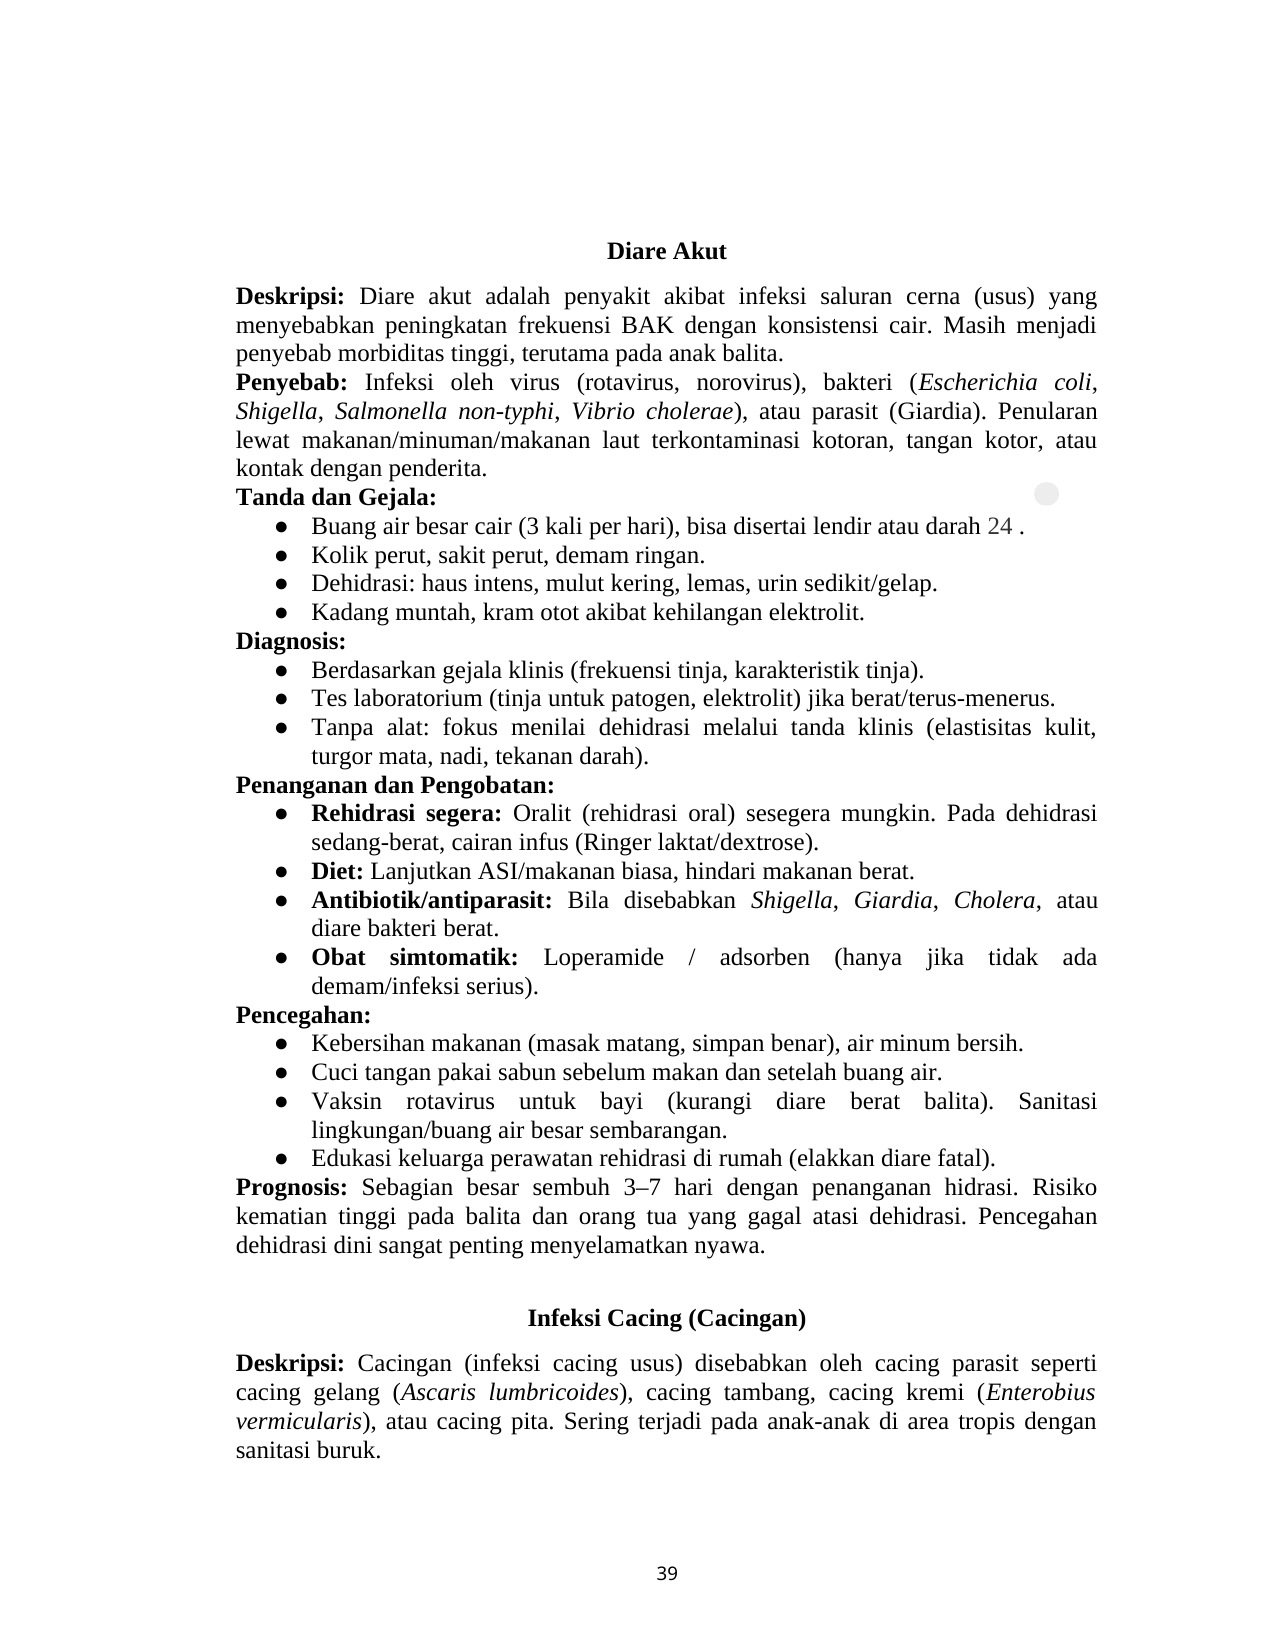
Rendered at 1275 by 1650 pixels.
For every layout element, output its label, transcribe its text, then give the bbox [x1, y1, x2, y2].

list Tanpa alat: fokus menilai dehidrasi melalui tanda klinis (elastisitas kulit, turgor mata, nadi, tekanan darah). [274, 712, 1098, 770]
list Diet: Lanjutkan ASI/makanan biasa, hindari makanan berat. [274, 856, 1098, 885]
text Deskripsi: Diare akut adalah penyakit akibat infeksi saluran cerna (usus) yang menyebabkan peningkatan frekuensi BAK dengan konsistensi cair. Masih menjadi penyebab morbiditas tinggi, terutama pada anak balita. [236, 281, 1098, 367]
list Kadang muntah, kram otot akibat kehilangan elektrolit. [274, 597, 1098, 626]
list Obat simtomatik: Loperamide / adsorben (hanya jika tidak ada demam/infeksi serius). [274, 942, 1098, 1000]
list Kolik perut, sakit perut, demam ringan. [274, 540, 1098, 568]
list Edukasi keluarga perawatan rehidrasi di rumah (elakkan diare fatal). [274, 1143, 1098, 1172]
subtitle Diare Akut [236, 236, 1098, 265]
list Antibiotik/antiparasit: Bila disebabkan Shigella, Giardia, Cholera, atau diare bakteri berat. [274, 885, 1098, 942]
text Prognosis: Sebagian besar sembuh 3–7 hari dengan penanganan hidrasi. Risiko kematian tinggi pada balita dan orang tua yang gagal atasi dehidrasi. Pencegahan dehidrasi dini sangat penting menyelamatkan nyawa. [236, 1172, 1098, 1258]
list Kebersihan makanan (masak matang, simpan benar), air minum bersih. [274, 1028, 1098, 1057]
list Cuci tangan pakai sabun sebelum makan dan setelah buang air. [274, 1057, 1098, 1086]
text Pencegahan: [236, 1000, 1098, 1028]
list Buang air besar cair (3 kali per hari), bisa disertai lendir atau darah 24 . [274, 511, 1098, 540]
text Diagnosis: [236, 626, 1098, 655]
text Penyebab: Infeksi oleh virus (rotavirus, norovirus), bakteri (Escherichia coli, Shigella, Salmonella non-typhi, Vibrio cholerae), atau parasit (Giardia). Penularan lewat makanan/minuman/makanan laut terkontaminasi kotoran, tangan kotor, atau kontak dengan penderita. [236, 367, 1098, 482]
list Tes laboratorium (tinja untuk patogen, elektrolit) jika berat/terus-menerus. [274, 683, 1098, 712]
subtitle Infeksi Cacing (Cacingan) [236, 1303, 1098, 1332]
list Rehidrasi segera: Oralit (rehidrasi oral) sesegera mungkin. Pada dehidrasi sedang-berat, cairan infus (Ringer laktat/dextrose). [274, 798, 1098, 856]
list Berdasarkan gejala klinis (frekuensi tinja, karakteristik tinja). [274, 655, 1098, 683]
list Dehidrasi: haus intens, mulut kering, lemas, urin sedikit/gelap. [274, 568, 1098, 597]
text Deskripsi: Cacingan (infeksi cacing usus) disebabkan oleh cacing parasit seperti cacing gelang (Ascaris lumbricoides), cacing tambang, cacing kremi (Enterobius vermicularis), atau cacing pita. Sering terjadi pada anak-anak di area tropis dengan sanitasi buruk. [236, 1348, 1098, 1463]
list Vaksin rotavirus untuk bayi (kurangi diare berat balita). Sanitasi lingkungan/buang air besar sembarangan. [274, 1086, 1098, 1143]
text Penanganan dan Pengobatan: [236, 770, 1098, 798]
text Tanda dan Gejala: [236, 482, 1098, 511]
